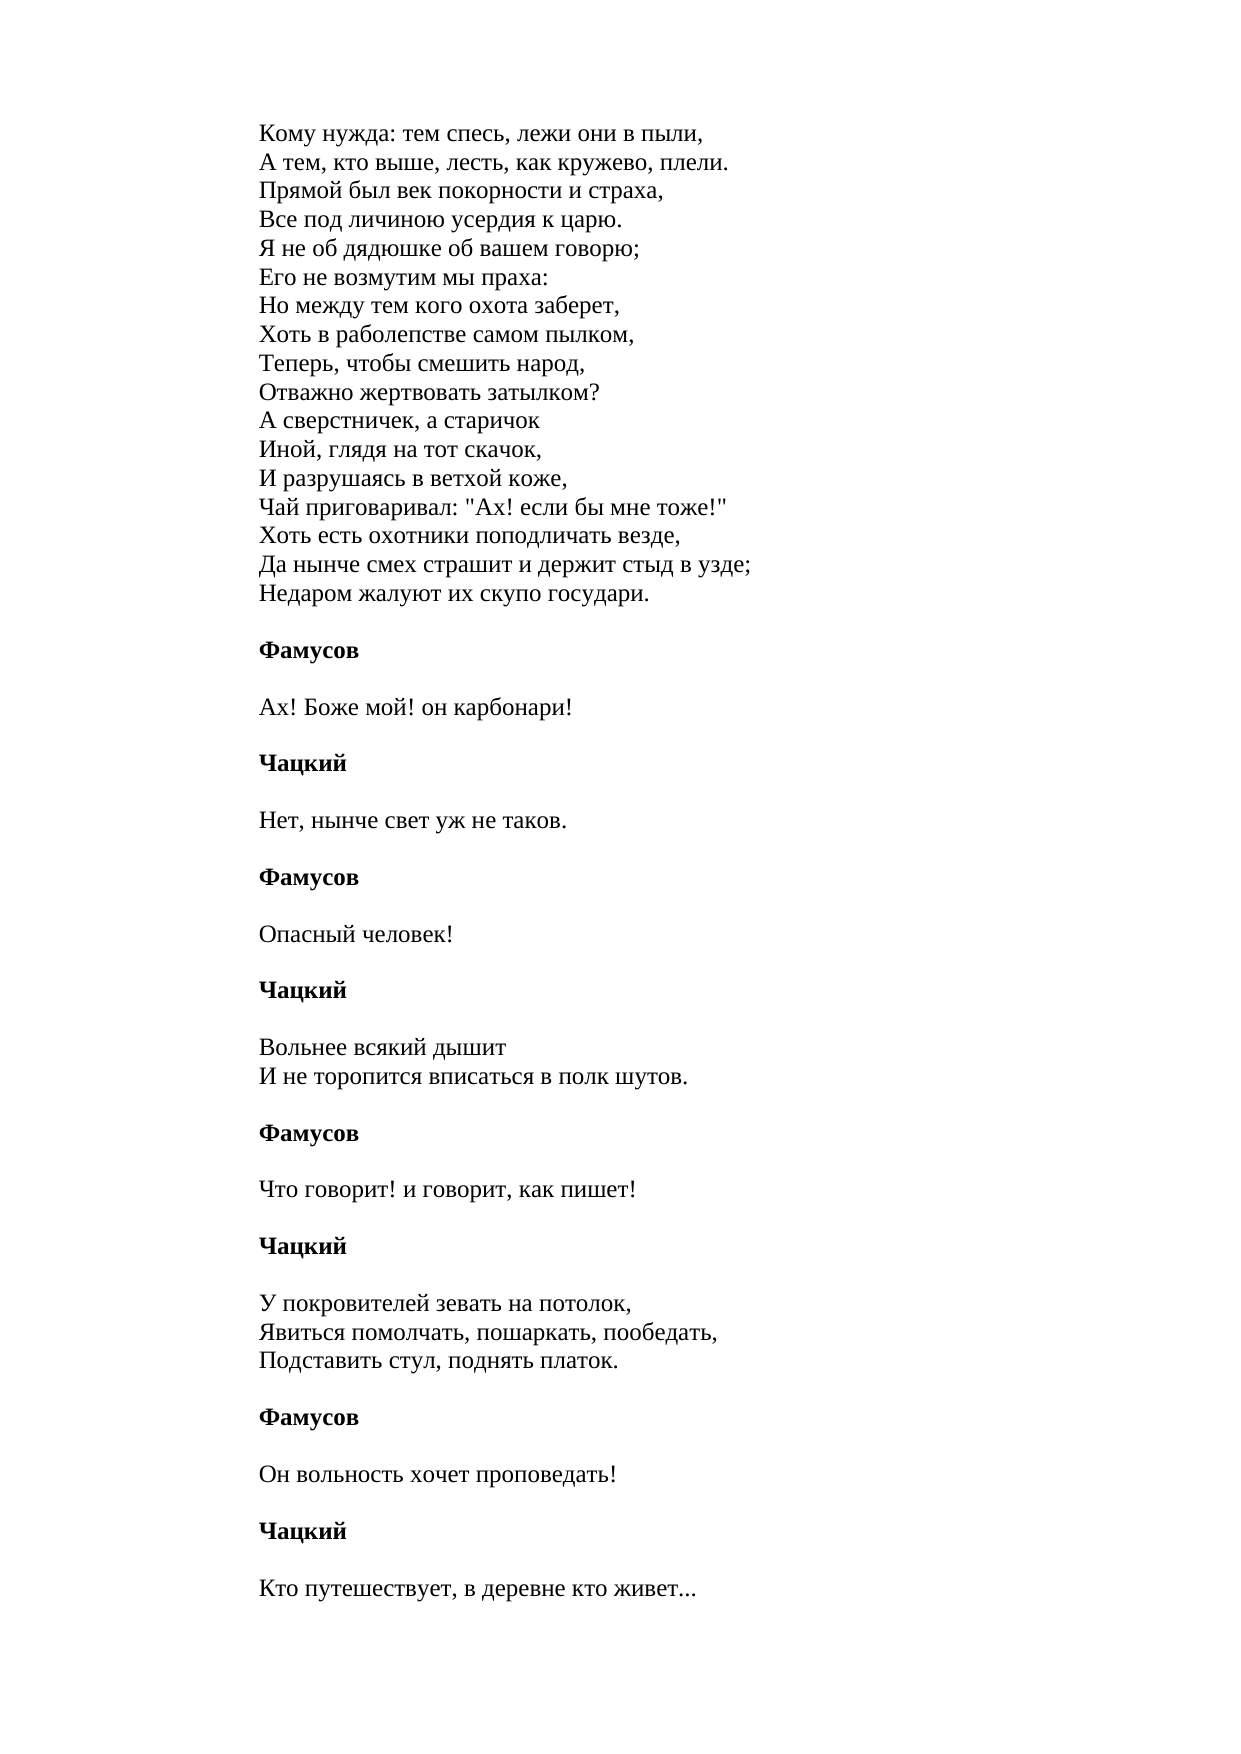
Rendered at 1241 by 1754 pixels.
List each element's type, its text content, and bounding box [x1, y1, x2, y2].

text И разрушаясь в ветхой коже, [252, 463, 1152, 492]
text Фамусов [252, 1402, 1152, 1431]
text У покровителей зевать на потолок, [252, 1288, 1152, 1317]
text Но между тем кого охота заберет, [252, 291, 1152, 319]
text Иной, глядя на тот скачок, [252, 434, 1152, 463]
text Отважно жертвовать затылком? [252, 377, 1152, 406]
text Теперь, чтобы смешить народ, [252, 348, 1152, 377]
text Фамусов [252, 1118, 1152, 1147]
text Хоть в раболепстве самом пылком, [252, 319, 1152, 348]
text А сверстничек, а старичок [252, 406, 1152, 434]
text А тем, кто выше, лесть, как кружево, плели. [252, 147, 1152, 176]
text Чацкий [252, 1516, 1152, 1545]
text Да нынче смех страшит и держит стыд в узде; [252, 549, 1152, 578]
text Его не возмутим мы праха: [252, 262, 1152, 291]
text Чацкий [252, 1231, 1152, 1260]
text Я не об дядюшке об вашем говорю; [252, 233, 1152, 262]
text Чацкий [252, 748, 1152, 777]
text Что говорит! и говорит, как пишет! [252, 1174, 1152, 1203]
text Опасный человек! [252, 919, 1152, 947]
text Чацкий [252, 976, 1152, 1004]
text Фамусов [252, 635, 1152, 664]
text Нет, нынче свет уж не таков. [252, 805, 1152, 834]
text Недаром жалуют их скупо государи. [252, 578, 1152, 607]
text Прямой был век покорности и страха, [252, 176, 1152, 204]
text Кто путешествует, в деревне кто живет... [252, 1573, 1152, 1601]
text Кому нужда: тем спесь, лежи они в пыли, [252, 118, 1152, 147]
text Чай приговаривал: "Ах! если бы мне тоже!" [252, 492, 1152, 521]
text Подставить стул, поднять платок. [252, 1346, 1152, 1374]
text Фамусов [252, 862, 1152, 891]
text Хоть есть охотники поподличать везде, [252, 521, 1152, 549]
text Явиться помолчать, пошаркать, пообедать, [252, 1317, 1152, 1346]
text Он вольность хочет проповедать! [252, 1459, 1152, 1488]
text Ах! Боже мой! он карбонари! [252, 692, 1152, 720]
text Вольнее всякий дышит [252, 1032, 1152, 1061]
text Все под личиною усердия к царю. [252, 204, 1152, 233]
text И не торопится вписаться в полк шутов. [252, 1061, 1152, 1090]
